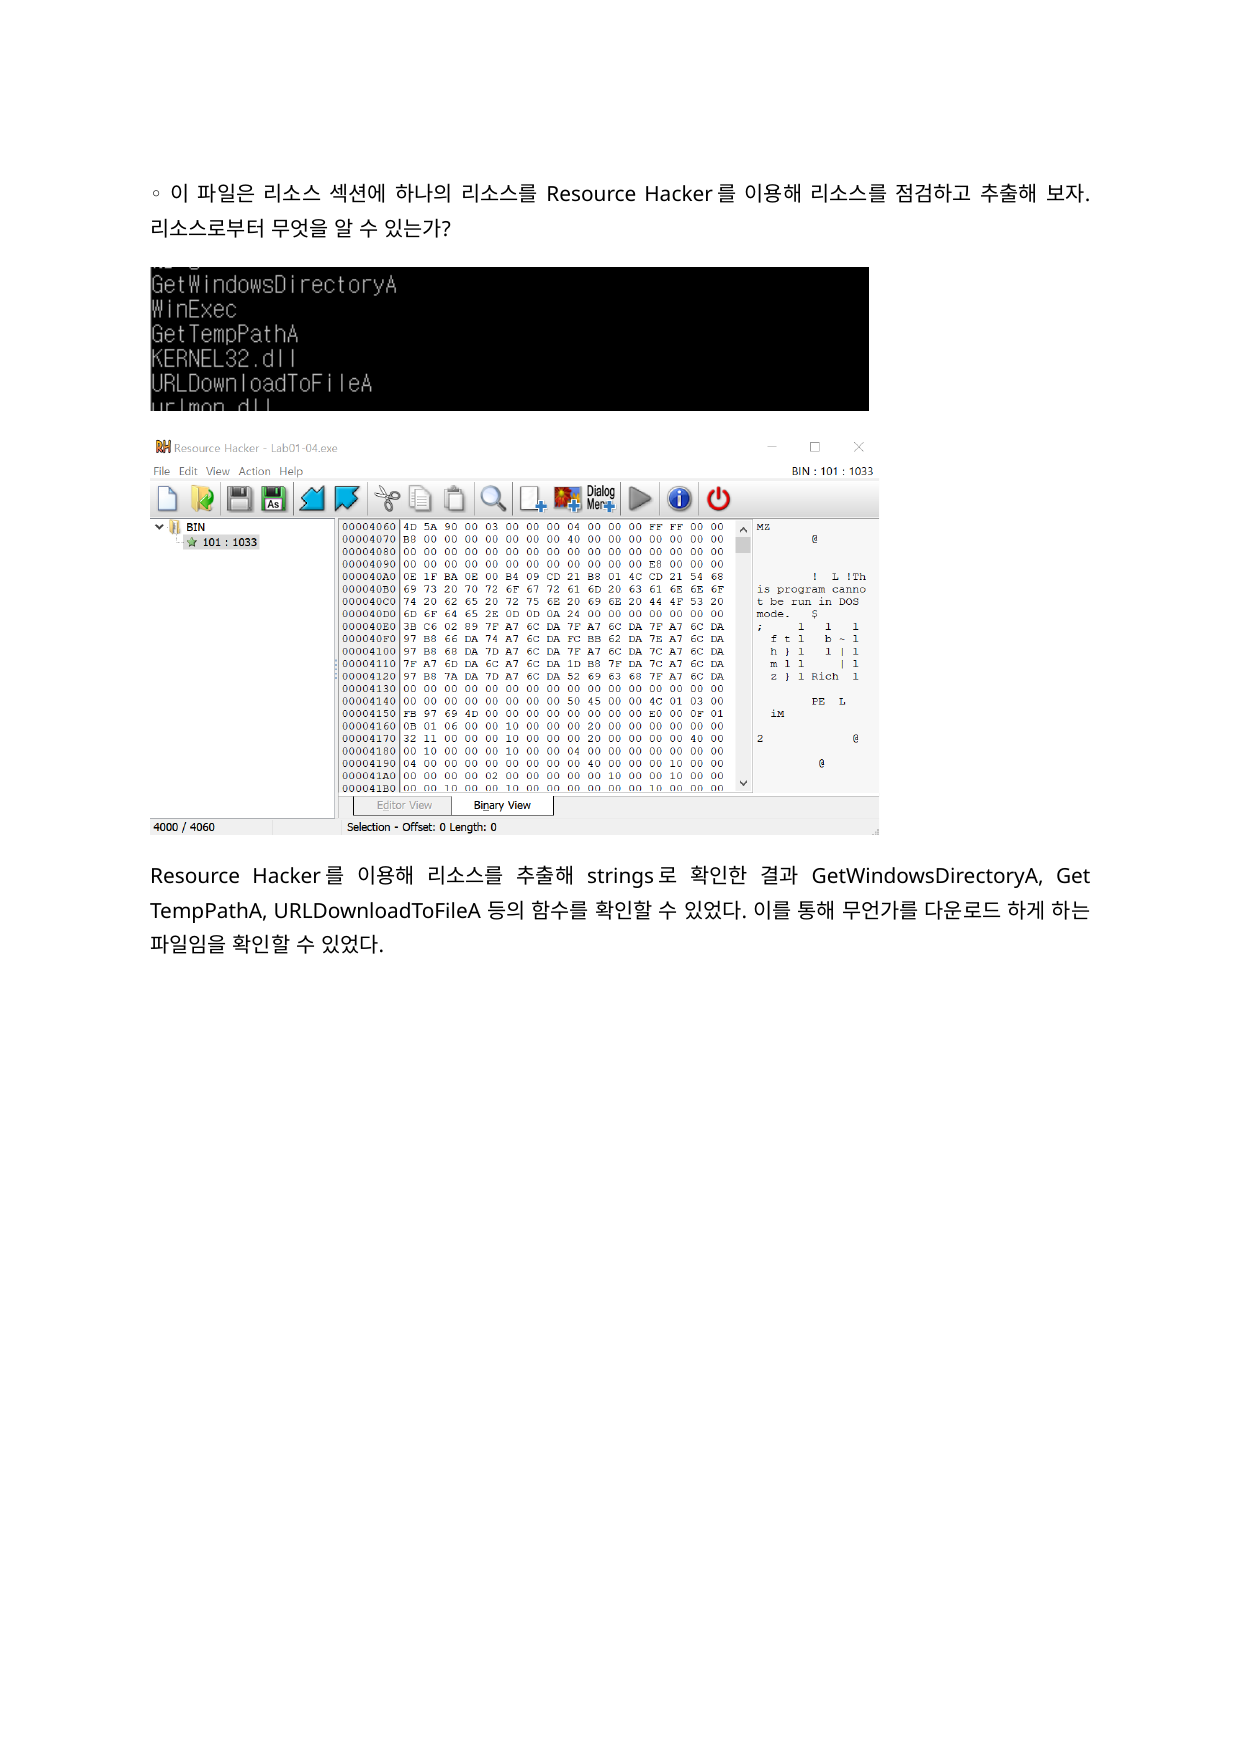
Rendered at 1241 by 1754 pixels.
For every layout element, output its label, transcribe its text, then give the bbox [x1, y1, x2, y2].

text Resource Hacker를 이용해 리소스를 추출해 strings로 확인한 결과 GetWindowsDirectoryA, Get TempPathA, URLDownloadToFileA 등의 함수를 확인할 수 있었다. 이를 통해 무언가를 다운로드 하게 하는 파일임을 확인할 수 있었다. [150, 859, 1090, 959]
text ◦ 이 파일은 리소스 섹션에 하나의 리소스를 Resource Hacker를 이용해 리소스를 점검하고 추출해 보자. 리소스로부터 무엇을 알 수 있는가? [150, 177, 1090, 242]
picture [150, 267, 869, 411]
picture [150, 436, 880, 835]
